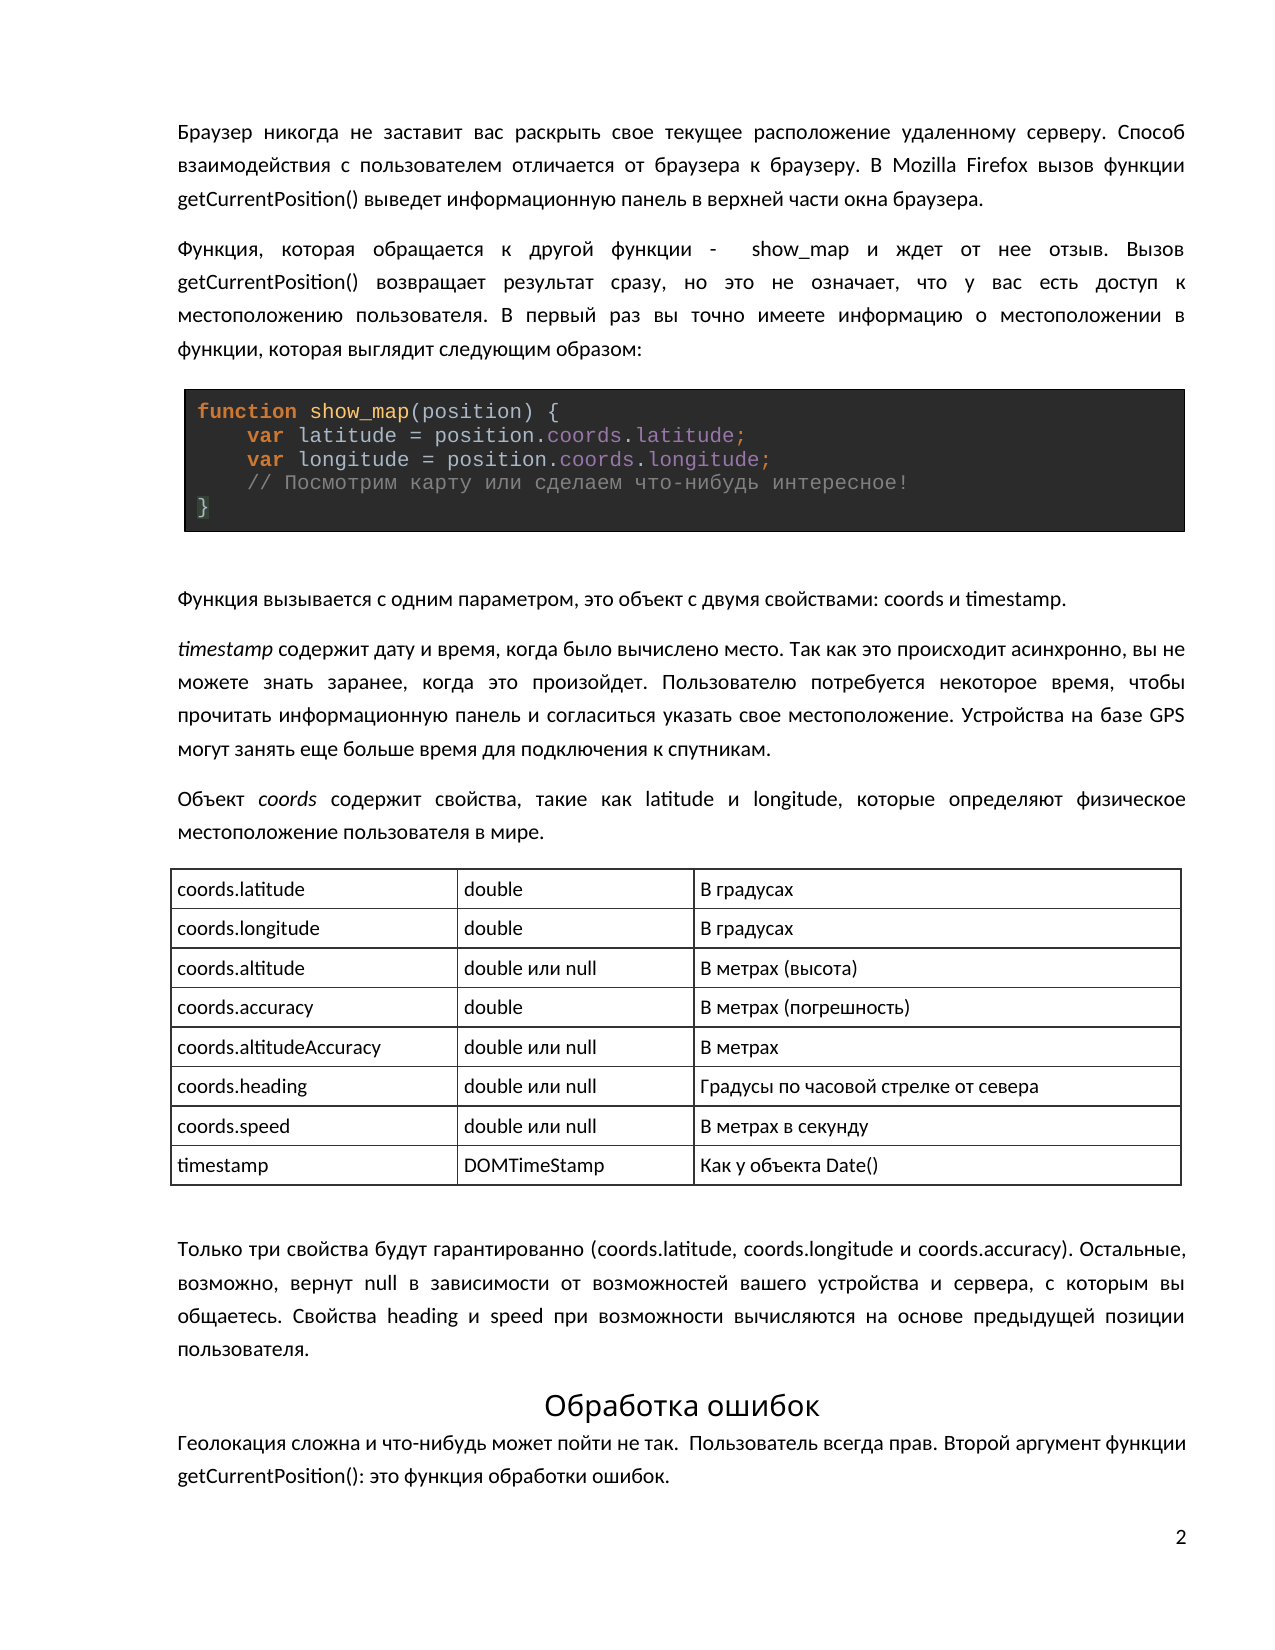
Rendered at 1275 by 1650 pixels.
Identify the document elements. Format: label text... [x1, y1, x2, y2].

table_cell В метрах (погрешность) [695, 988, 1180, 1026]
table_cell coords.longitude [172, 909, 457, 947]
table_cell DOMTimeStamp [458, 1146, 693, 1184]
table_cell double [458, 988, 693, 1026]
table_header coords.latitude [172, 870, 457, 908]
table_cell Как у объекта Date() [695, 1146, 1180, 1184]
text Только три свойства будут гарантированно (coords.latitude, coords.longitude и coords.accuracy). Остальные, возможно, вернут null в зависимости от возможностей вашего устройства и сервера, с которым вы общаетесь. Свойства heading и speed при возможности вычисляются на основе предыдущей позиции пользователя. [177, 1236, 1186, 1362]
text Функция вызывается с одним параметром, это объект с двумя свойствами: coords и timestamp. [177, 585, 1186, 611]
table_cell В метрах (высота) [695, 949, 1180, 987]
table_cell coords.accuracy [172, 988, 457, 1026]
table_cell double или null [458, 949, 693, 987]
table_header В градусах [695, 870, 1180, 908]
table_cell В градусах [695, 909, 1180, 947]
text Геолокация сложна и что-нибудь может пойти не так. Пользователь всегда прав. Второй аргумент функции getCurrentPosition(): это функция обработки ошибок. [177, 1429, 1186, 1489]
table_cell double или null [458, 1067, 693, 1105]
table_cell double [458, 909, 693, 947]
subtitle Обработка ошибок [177, 1386, 1186, 1425]
table_cell В метрах в секунду [695, 1107, 1180, 1144]
table_cell double или null [458, 1107, 693, 1144]
text Объект coords содержит свойства, такие как latitude и longitude, которые определяют физическое местоположение пользователя в мире. [177, 785, 1186, 845]
table_cell coords.altitudeAccuracy [172, 1028, 457, 1066]
table_cell coords.heading [172, 1067, 457, 1105]
table_cell Градусы по часовой стрелке от севера [695, 1067, 1180, 1105]
text Функция, которая обращается к другой функции - show_map и ждет от нее отзыв. Вызов getCurrentPosition() возвращает результат сразу, но это не означает, что у вас есть доступ к местоположению пользователя. В первый раз вы точно имеете информацию о местоположении в функции, которая выглядит следующим образом: [177, 235, 1186, 361]
table_cell coords.altitude [172, 949, 457, 987]
table_cell double или null [458, 1028, 693, 1066]
text Браузер никогда не заставит вас раскрыть свое текущее расположение удаленному серверу. Способ взаимодействия с пользователем отличается от браузера к браузеру. В Mozilla Firefox вызов функции getCurrentPosition() выведет информационную панель в верхней части окна браузера. [177, 118, 1186, 211]
text timestamp содержит дату и время, когда было вычислено место. Так как это происходит асинхронно, вы не можете знать заранее, когда это произойдет. Пользователю потребуется некоторое время, чтобы прочитать информационную панель и согласиться указать свое местоположение. Устройства на базе GPS могут занять еще больше время для подключения к спутникам. [177, 635, 1186, 761]
table_cell timestamp [172, 1146, 457, 1184]
table_cell В метрах [695, 1028, 1180, 1066]
table_header double [458, 870, 693, 908]
table_cell coords.speed [172, 1107, 457, 1144]
